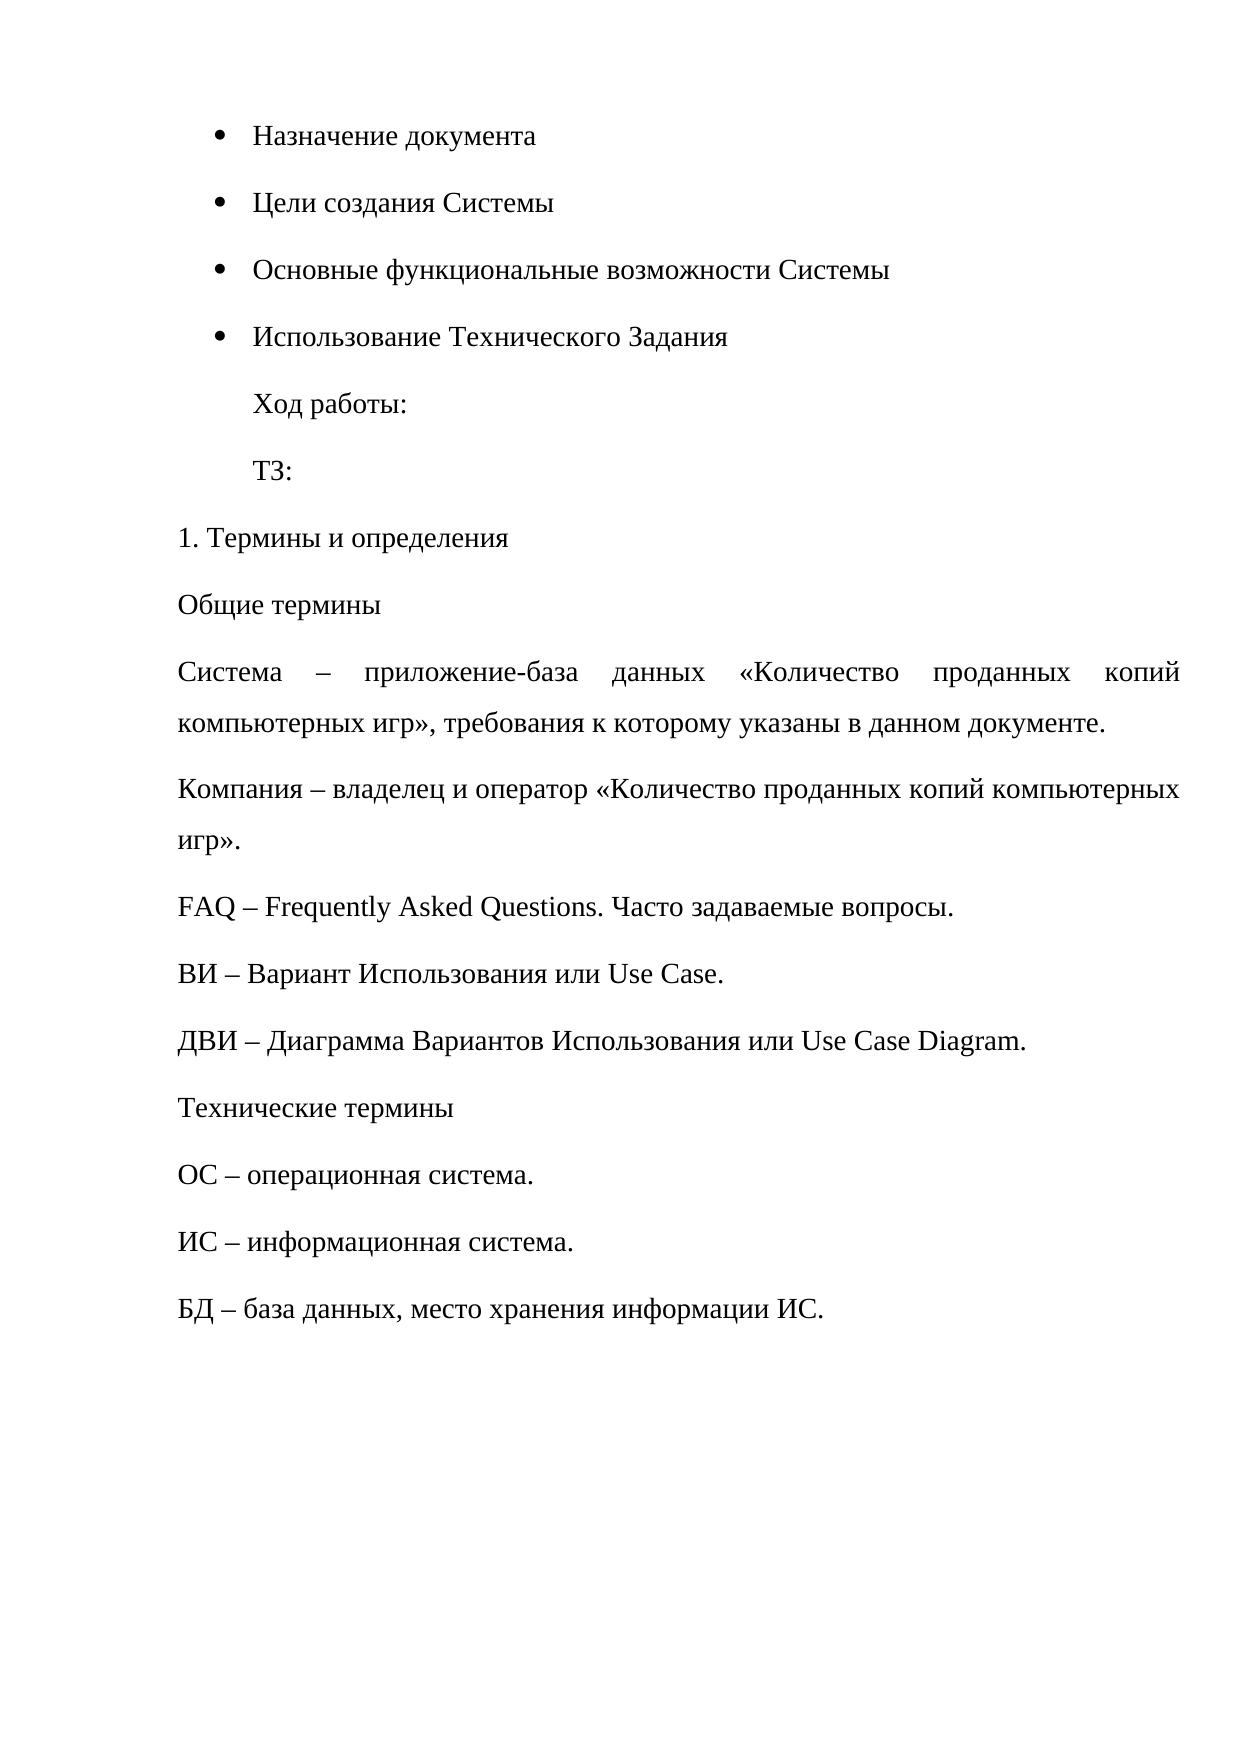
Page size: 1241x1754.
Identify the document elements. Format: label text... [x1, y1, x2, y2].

text ИС – информационная система. [177, 1224, 1181, 1257]
text 1. Термины и определения [177, 520, 1181, 554]
text БД – база данных, место хранения информации ИС. [177, 1291, 1181, 1324]
text Общие термины [177, 587, 1181, 621]
text Компания – владелец и оператор «Количество проданных копий компьютерных игр». [177, 772, 1181, 856]
text FAQ – Frequently Asked Questions. Часто задаваемые вопросы. [177, 889, 1181, 922]
text ДВИ – Диаграмма Вариантов Использования или Use Case Diagram. [177, 1023, 1181, 1056]
text ОС – операционная система. [177, 1157, 1181, 1190]
text Технические термины [177, 1090, 1181, 1123]
text ВИ – Вариант Использования или Use Case. [177, 956, 1181, 989]
text Ход работы: [252, 386, 1181, 420]
list Использование Технического Задания [215, 319, 1181, 353]
list Цели создания Системы [215, 185, 1181, 219]
text ТЗ: [252, 453, 1181, 487]
list Назначение документа [215, 118, 1181, 152]
list Основные функциональные возможности Системы [215, 252, 1181, 286]
text Система – приложение-база данных «Количество проданных копий компьютерных игр», требования к которому указаны в данном документе. [177, 654, 1181, 738]
